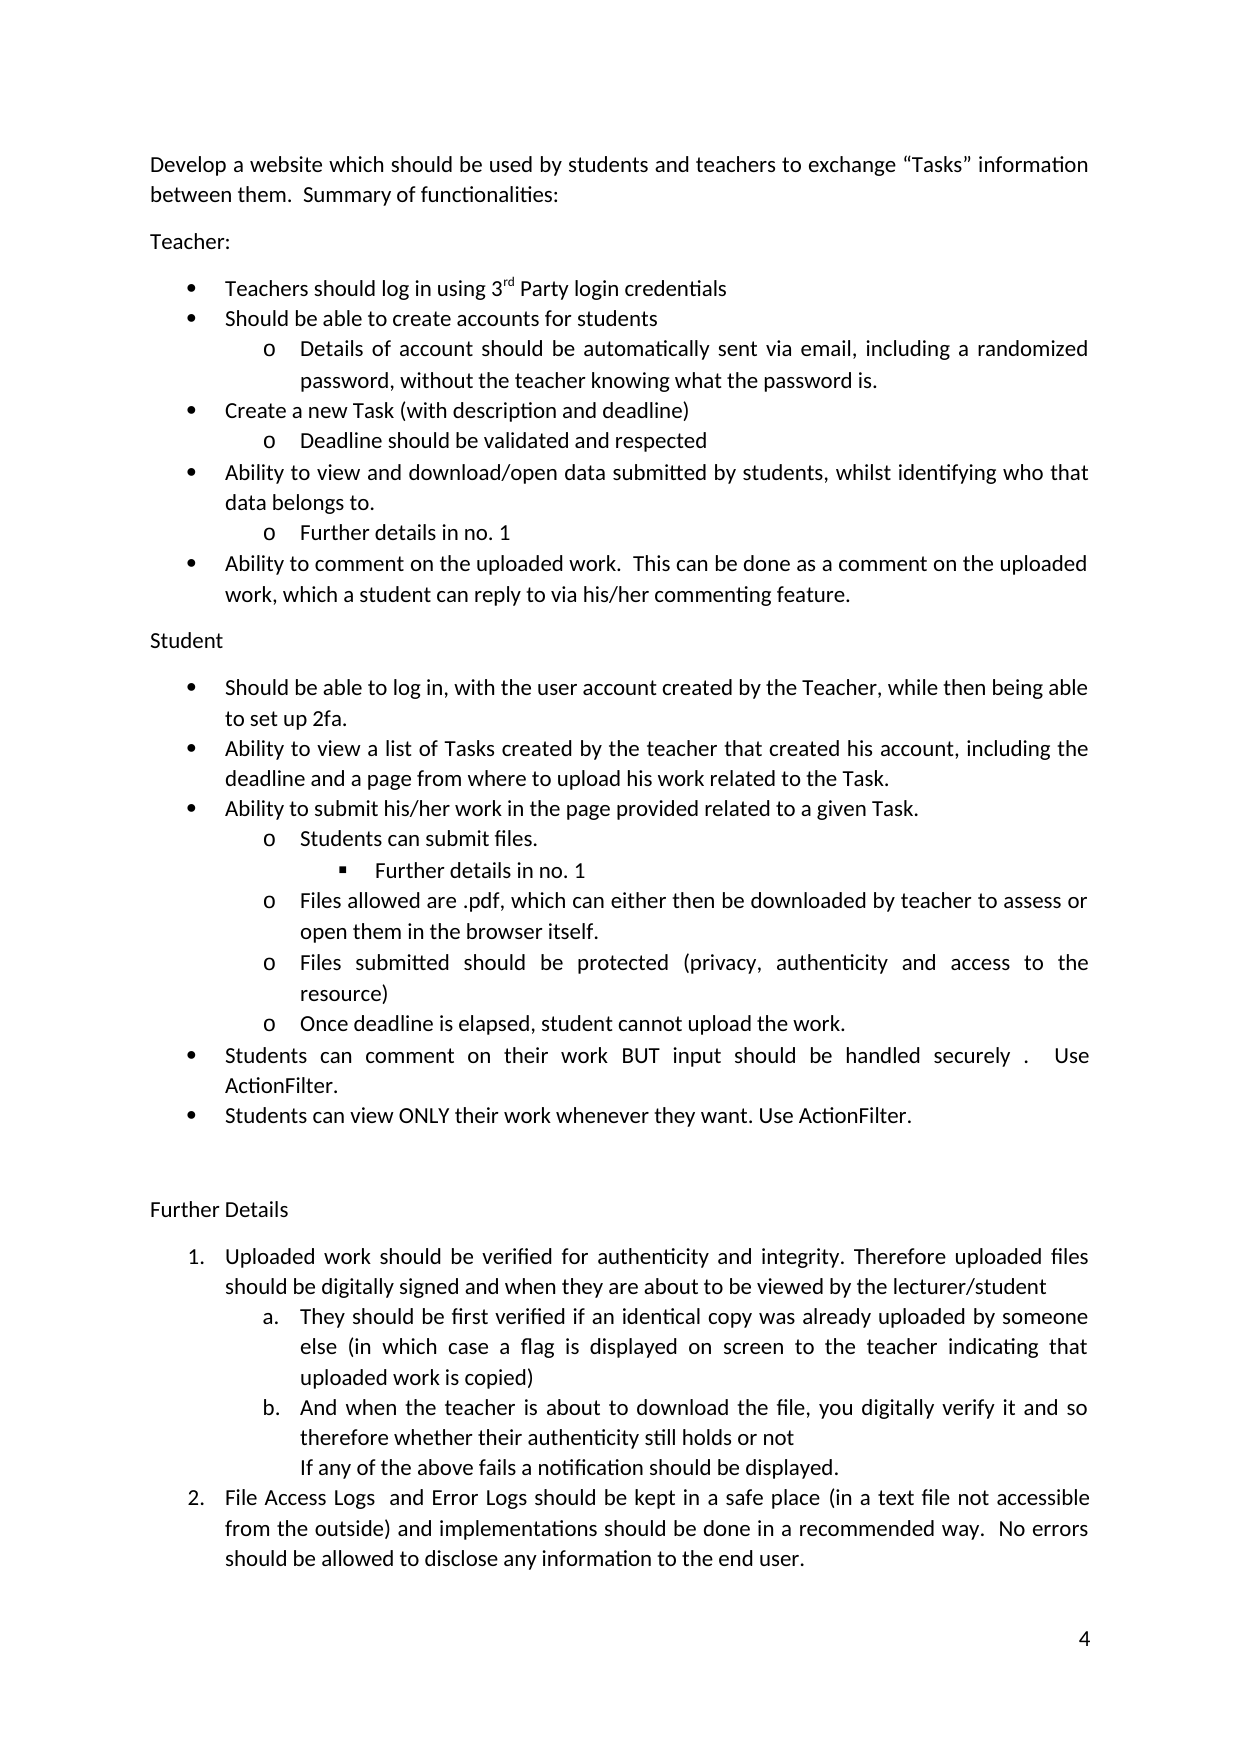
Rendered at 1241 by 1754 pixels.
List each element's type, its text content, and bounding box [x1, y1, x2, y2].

list And when the teacher is about to download the file, you digitally verify it and so therefore whether their authenticity still holds or not [262, 1393, 1090, 1451]
list Details of account should be automatically sent via email, including a randomized password, without the teacher knowing what the password is. [262, 334, 1090, 394]
list Teachers should log in using 3rd Party login credentials [187, 274, 1090, 302]
list Ability to comment on the uploaded work. This can be done as a comment on the uploaded work, which a student can reply to via his/her commenting feature. [187, 549, 1090, 608]
list Students can view ONLY their work whenever they want. Use ActionFilter. [187, 1101, 1090, 1129]
list Students can submit files. [262, 824, 1090, 854]
list Further details in no. 1 [262, 518, 1090, 547]
list Should be able to create accounts for students [187, 304, 1090, 332]
text Student [150, 627, 1090, 654]
text Further Details [150, 1195, 1090, 1223]
list Ability to view a list of Tasks created by the teacher that created his account, including the deadline and a page from where to upload his work related to the Task. [187, 734, 1090, 792]
list They should be first verified if an identical copy was already uploaded by someone else (in which case a flag is displayed on screen to the teacher indicating that uploaded work is copied) [262, 1302, 1090, 1391]
list Ability to submit his/her work in the page provided related to a given Task. [187, 794, 1090, 822]
list Should be able to log in, with the user account created by the Teacher, while then being able to set up 2fa. [187, 673, 1090, 732]
list Ability to view and download/open data submitted by students, whilst identifying who that data belongs to. [187, 458, 1090, 516]
list Files submitted should be protected (privacy, authenticity and access to the resource) [262, 948, 1090, 1007]
list If any of the above fails a notification should be displayed. [300, 1453, 1090, 1481]
list Deadline should be validated and respected [262, 426, 1090, 455]
list Once deadline is elapsed, student cannot upload the work. [262, 1009, 1090, 1038]
list Students can comment on their work BUT input should be handled securely . Use ActionFilter. [187, 1041, 1090, 1099]
text Teacher: [150, 227, 1090, 255]
list Further details in no. 1 [337, 856, 1090, 884]
list Create a new Task (with description and deadline) [187, 396, 1090, 424]
list Files allowed are .pdf, which can either then be downloaded by teacher to assess or open them in the browser itself. [262, 886, 1090, 946]
text Develop a website which should be used by students and teachers to exchange “Tasks” information between them. Summary of functionalities: [150, 150, 1090, 208]
list File Access Logs and Error Logs should be kept in a safe place (in a text file not accessible from the outside) and implementations should be done in a recommended way. No errors should be allowed to disclose any information to the end user. [187, 1483, 1090, 1572]
list Uploaded work should be verified for authenticity and integrity. Therefore uploaded files should be digitally signed and when they are about to be viewed by the lecturer/student [187, 1242, 1090, 1300]
